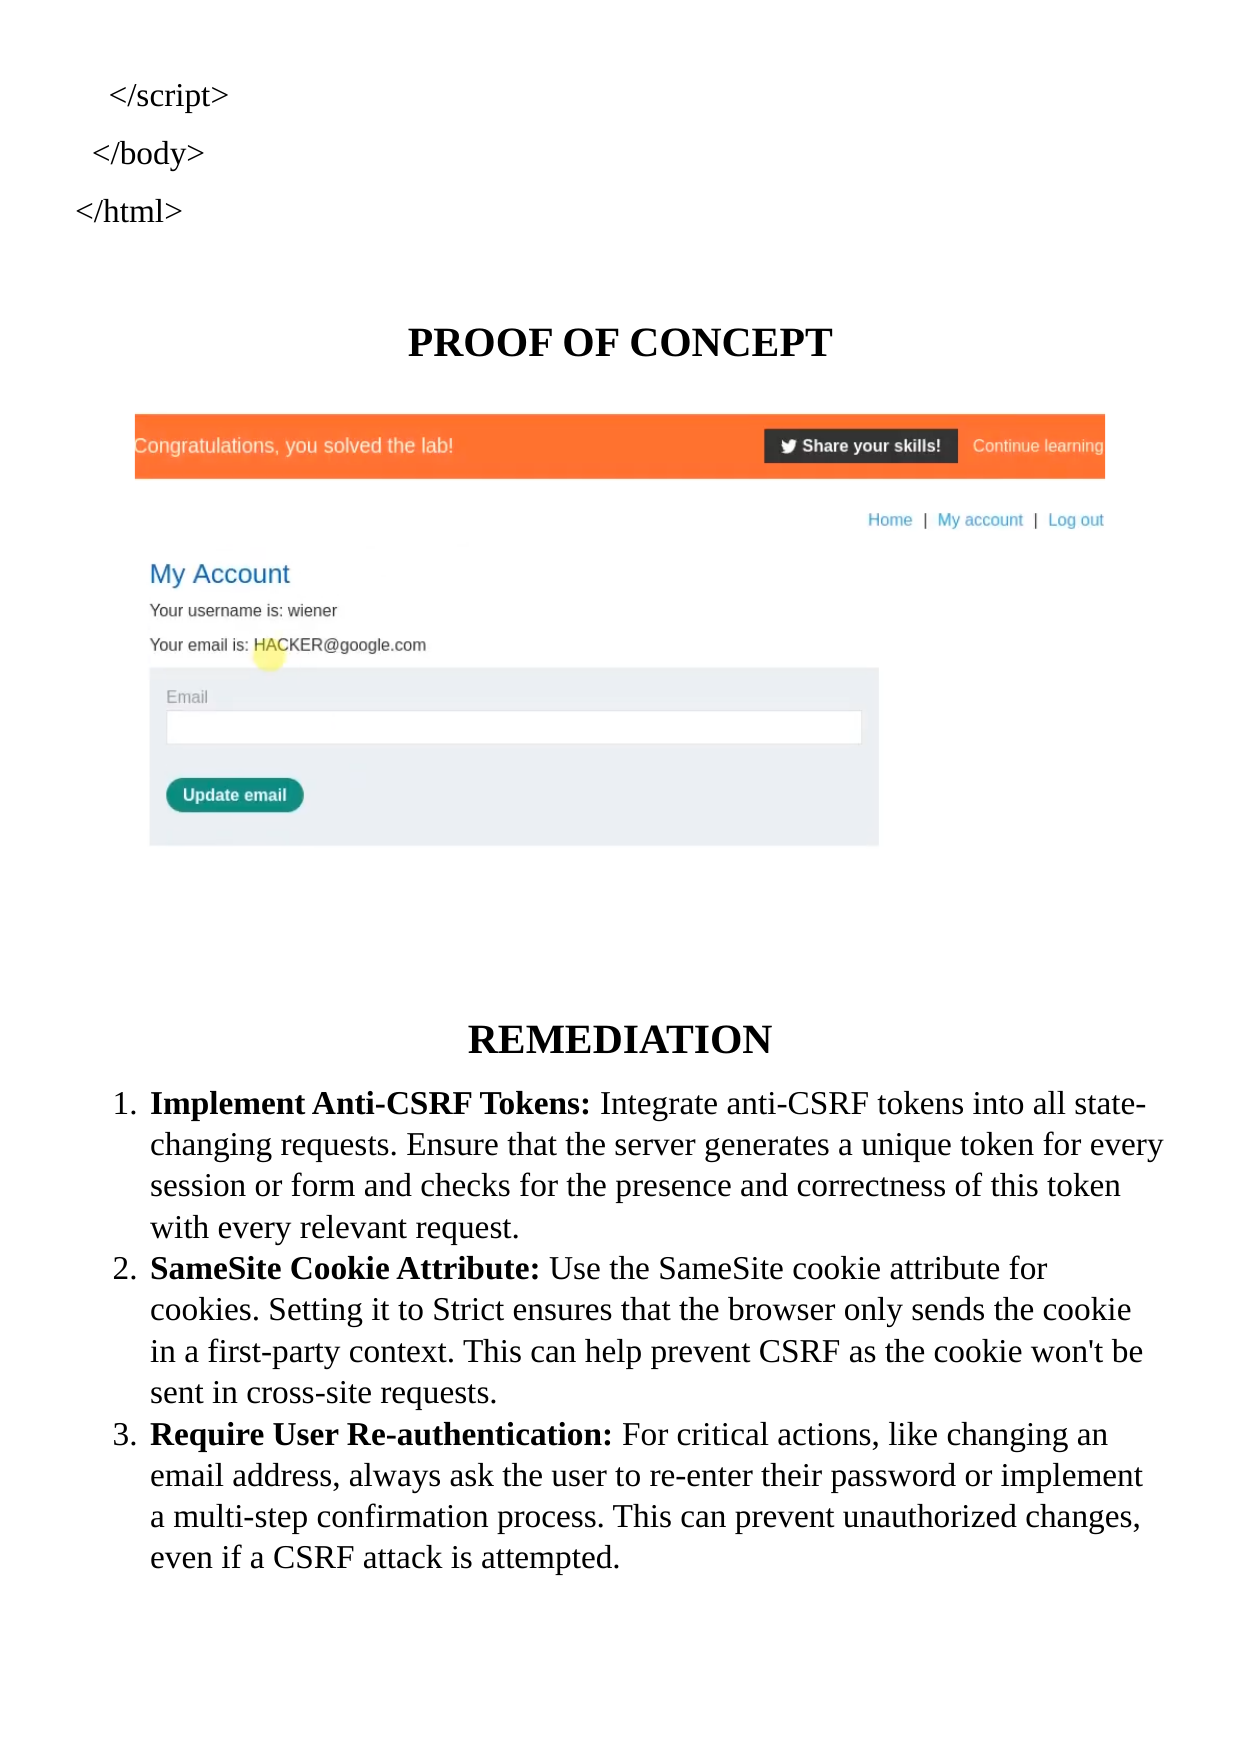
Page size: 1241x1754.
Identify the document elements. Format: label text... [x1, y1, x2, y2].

text PROOF OF CONCEPT [75, 317, 1165, 365]
text </script> [75, 75, 1165, 113]
text REMEDIATION [75, 1014, 1165, 1062]
picture [134, 410, 1106, 854]
text </html> [75, 191, 1165, 229]
list Require User Re-authentication: For critical actions, like changing an email address, always ask the user to re-enter their password or implement a multi-step confirmation process. This can prevent unauthorized changes, even if a CSRF attack is attempted. [112, 1414, 1165, 1576]
list Implement Anti-CSRF Tokens: Integrate anti-CSRF tokens into all state-changing requests. Ensure that the server generates a unique token for every session or form and checks for the presence and correctness of this token with every relevant request. [112, 1083, 1165, 1245]
text </body> [75, 133, 1165, 171]
list SameSite Cookie Attribute: Use the SameSite cookie attribute for cookies. Setting it to Strict ensures that the browser only sends the cookie in a first-party context. This can help prevent CSRF as the cookie won't be sent in cross-site requests. [112, 1248, 1165, 1411]
